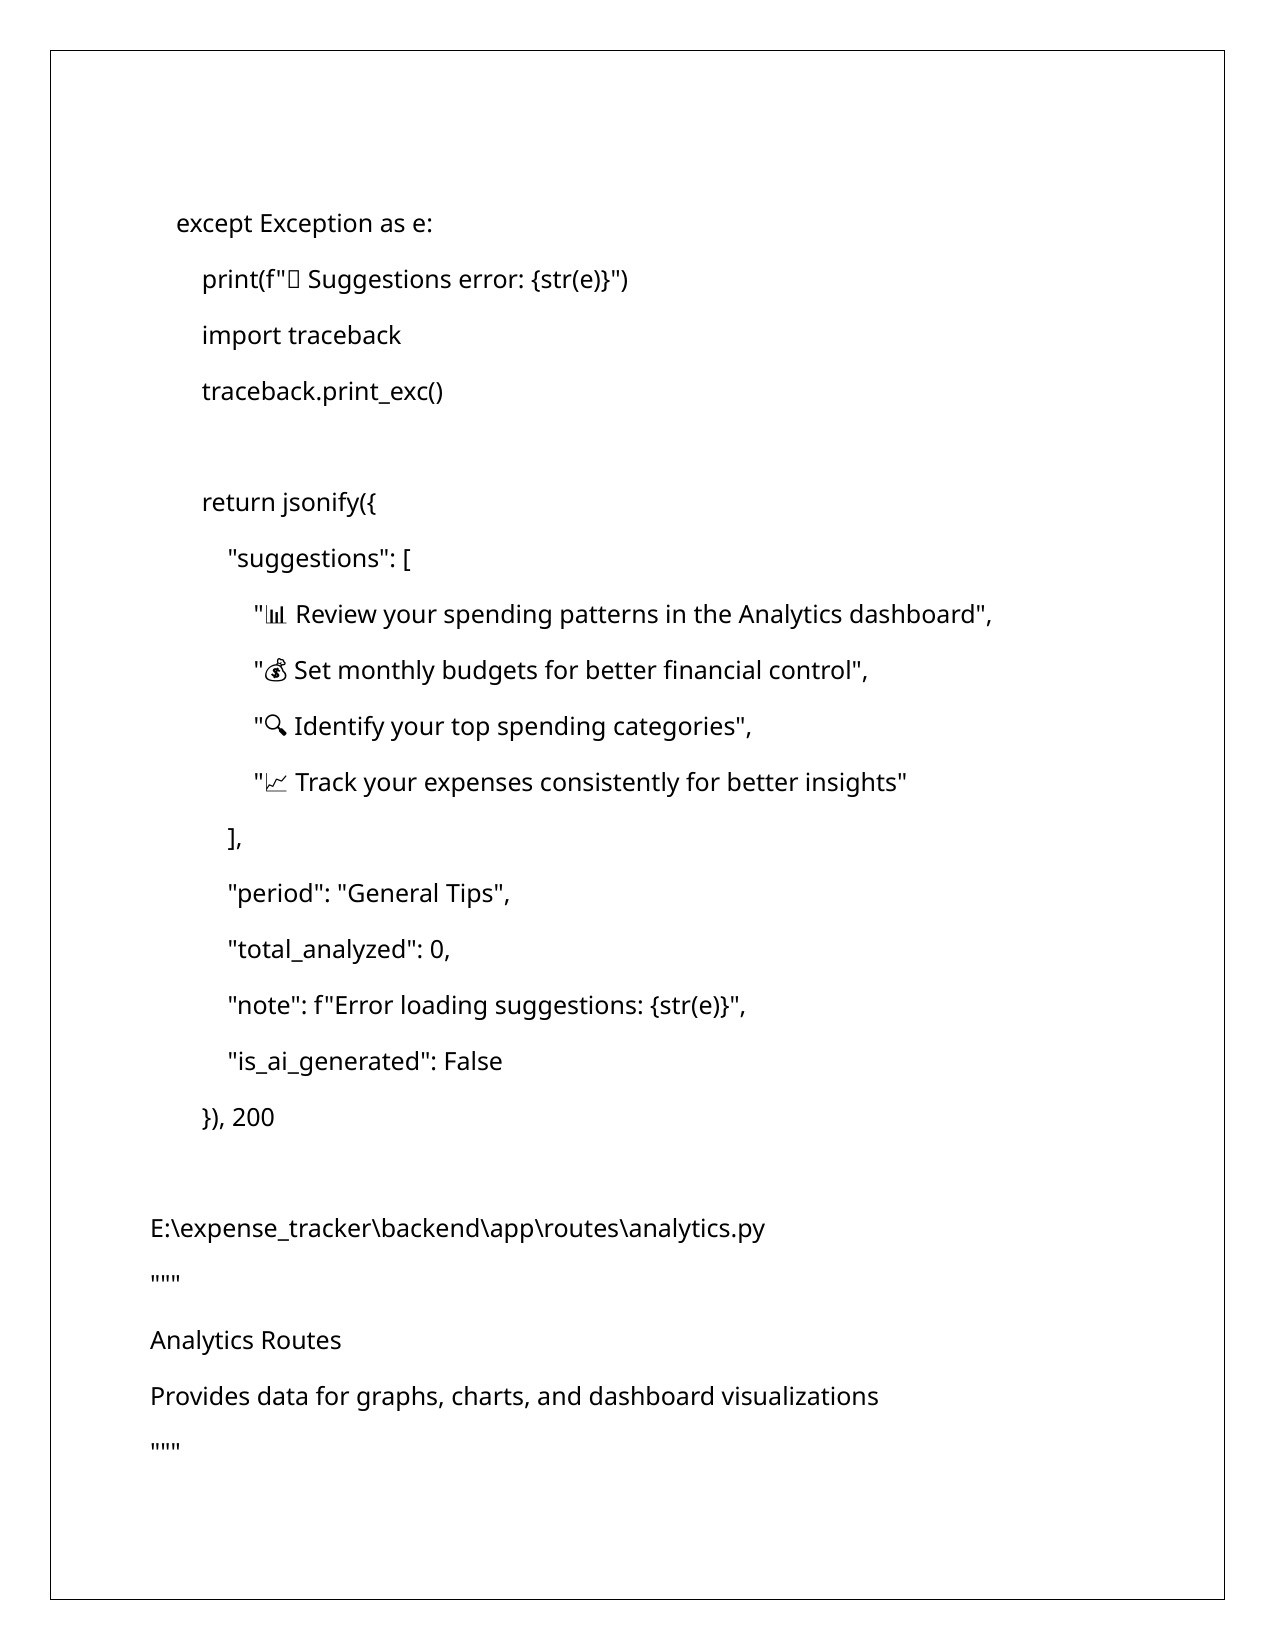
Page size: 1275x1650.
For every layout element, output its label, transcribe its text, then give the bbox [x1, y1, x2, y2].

text Provides data for graphs, charts, and dashboard visualizations [150, 1378, 1125, 1412]
text """ [150, 1267, 1125, 1301]
text return jsonify({ [150, 485, 1125, 519]
text Analytics Routes [150, 1322, 1125, 1357]
text ], [150, 820, 1125, 854]
text """ [150, 1434, 1125, 1468]
text }), 200 [150, 1099, 1125, 1133]
text E:\expense_tracker\backend\app\routes\analytics.py [150, 1211, 1125, 1245]
text "note": f"Error loading suggestions: {str(e)}", [150, 987, 1125, 1022]
text except Exception as e: [150, 206, 1125, 240]
text import traceback [150, 317, 1125, 352]
text "suggestions": [ [150, 541, 1125, 575]
text "📊 Review your spending patterns in the Analytics dashboard", [150, 597, 1125, 631]
text "total_analyzed": 0, [150, 932, 1125, 966]
text "is_ai_generated": False [150, 1043, 1125, 1077]
text "period": "General Tips", [150, 876, 1125, 910]
text "💰 Set monthly budgets for better financial control", [150, 652, 1125, 687]
text "📈 Track your expenses consistently for better insights" [150, 764, 1125, 798]
text print(f"❌ Suggestions error: {str(e)}") [150, 262, 1125, 296]
text traceback.print_exc() [150, 373, 1125, 407]
text "🔍 Identify your top spending categories", [150, 708, 1125, 742]
